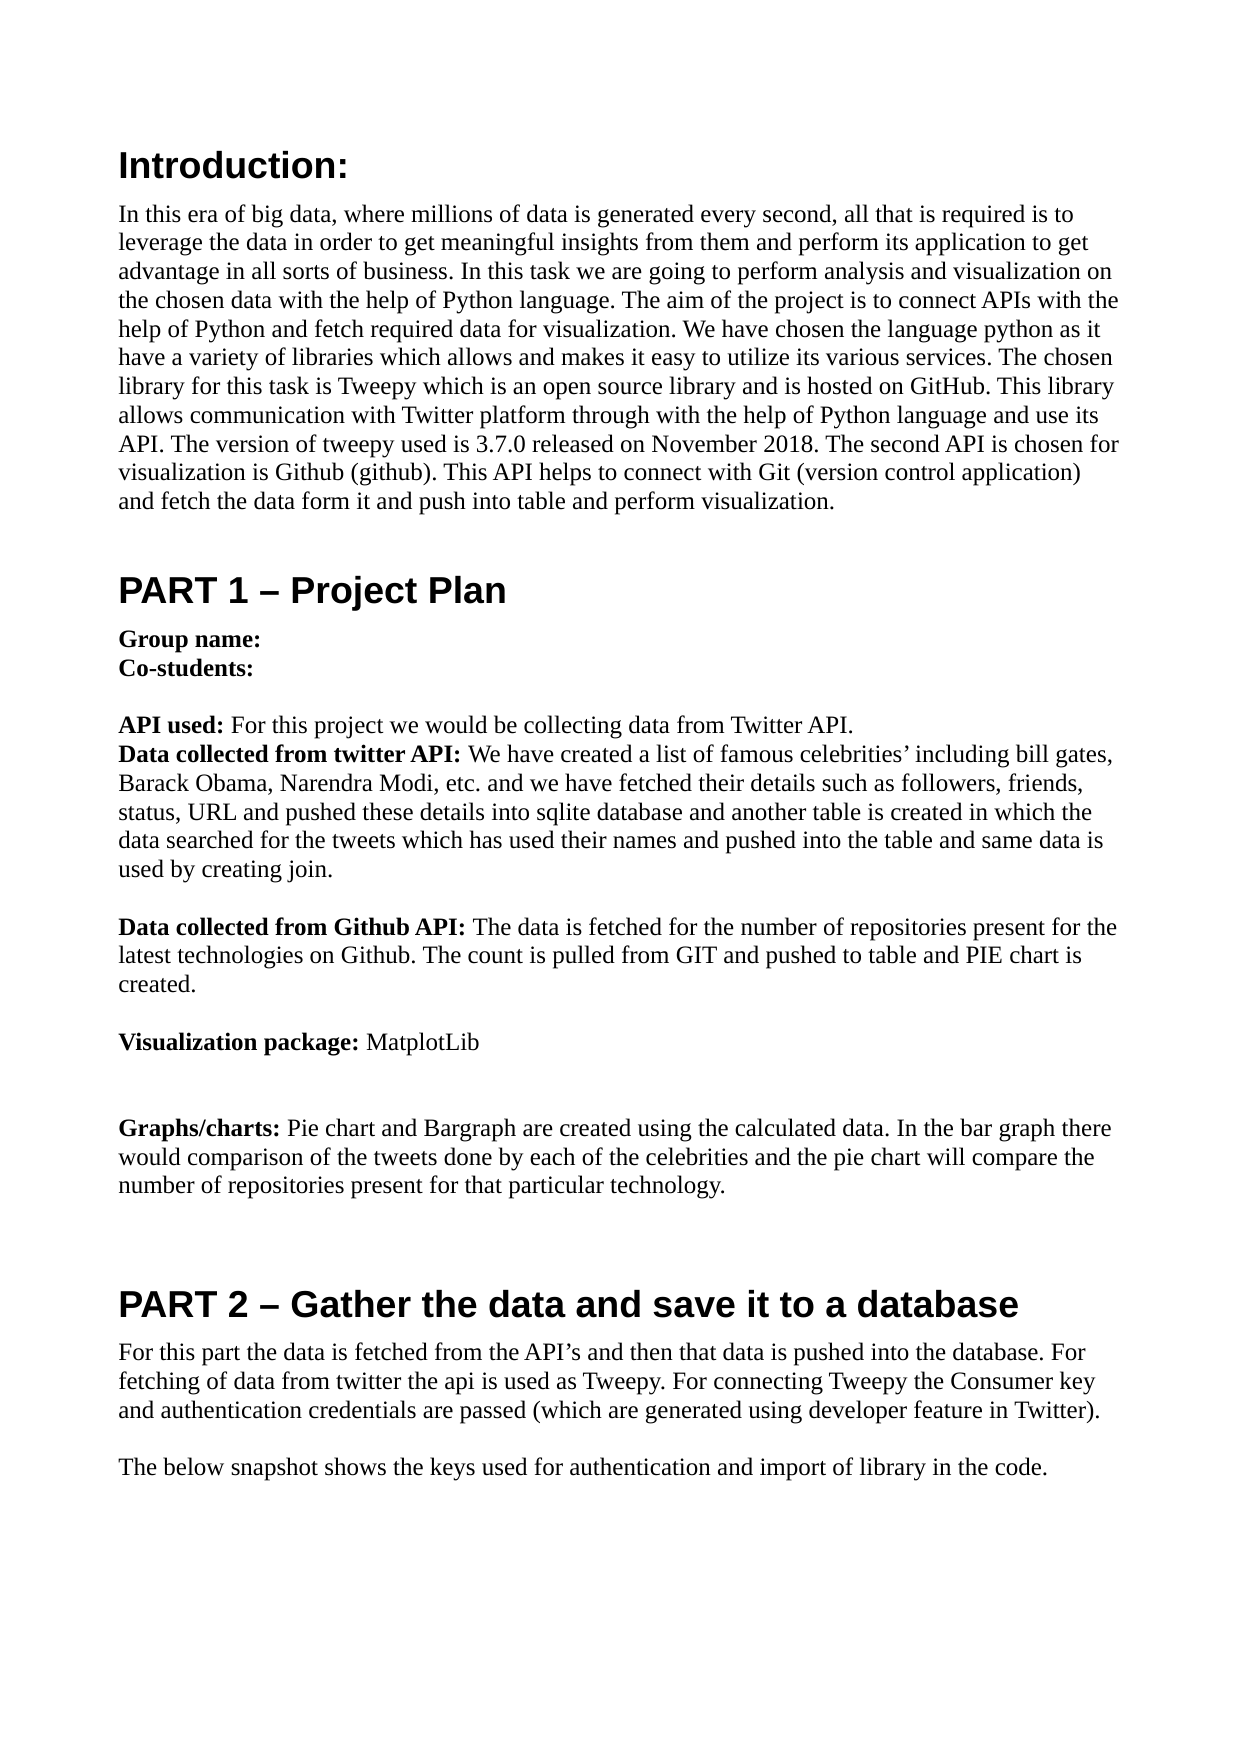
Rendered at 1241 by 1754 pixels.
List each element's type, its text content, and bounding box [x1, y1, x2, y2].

text Data collected from Github API: The data is fetched for the number of repositories present for the latest technologies on Github. The count is pulled from GIT and pushed to table and PIE chart is created. [118, 912, 1122, 998]
subtitle Introduction: [118, 143, 1122, 186]
text Co-students: [118, 653, 1122, 682]
text Graphs/charts: Pie chart and Bargraph are created using the calculated data. In the bar graph there would comparison of the tweets done by each of the celebrities and the pie chart will compare the number of repositories present for that particular technology. [118, 1113, 1122, 1199]
text The below snapshot shows the keys used for authentication and import of library in the code. [118, 1452, 1122, 1481]
subtitle PART 2 – Gather the data and save it to a database [118, 1282, 1122, 1325]
text In this era of big data, where millions of data is generated every second, all that is required is to leverage the data in order to get meaningful insights from them and perform its application to get advantage in all sorts of business. In this task we are going to perform analysis and visualization on the chosen data with the help of Python language. The aim of the project is to connect APIs with the help of Python and fetch required data for visualization. We have chosen the language python as it have a variety of libraries which allows and makes it easy to utilize its various services. The chosen library for this task is Tweepy which is an open source library and is hosted on GitHub. This library allows communication with Twitter platform through with the help of Python language and use its API. The version of tweepy used is 3.7.0 released on November 2018. The second API is chosen for visualization is Github (github). This API helps to connect with Git (version control application) and fetch the data form it and push into table and perform visualization. [118, 199, 1122, 515]
text Visualization package: MatplotLib [118, 1027, 1122, 1056]
text For this part the data is fetched from the API’s and then that data is pushed into the database. For fetching of data from twitter the api is used as Tweepy. For connecting Tweepy the Consumer key and authentication credentials are passed (which are generated using developer feature in Twitter). [118, 1337, 1122, 1424]
text API used: For this project we would be collecting data from Twitter API. [118, 711, 1122, 739]
text Data collected from twitter API: We have created a list of famous celebrities’ including bill gates, Barack Obama, Narendra Modi, etc. and we have fetched their details such as followers, friends, status, URL and pushed these details into sqlite database and another table is created in which the data searched for the tweets which has used their names and pushed into the table and same data is used by creating join. [118, 739, 1122, 883]
text Group name: [118, 624, 1122, 653]
subtitle PART 1 – Project Plan [118, 569, 1122, 612]
